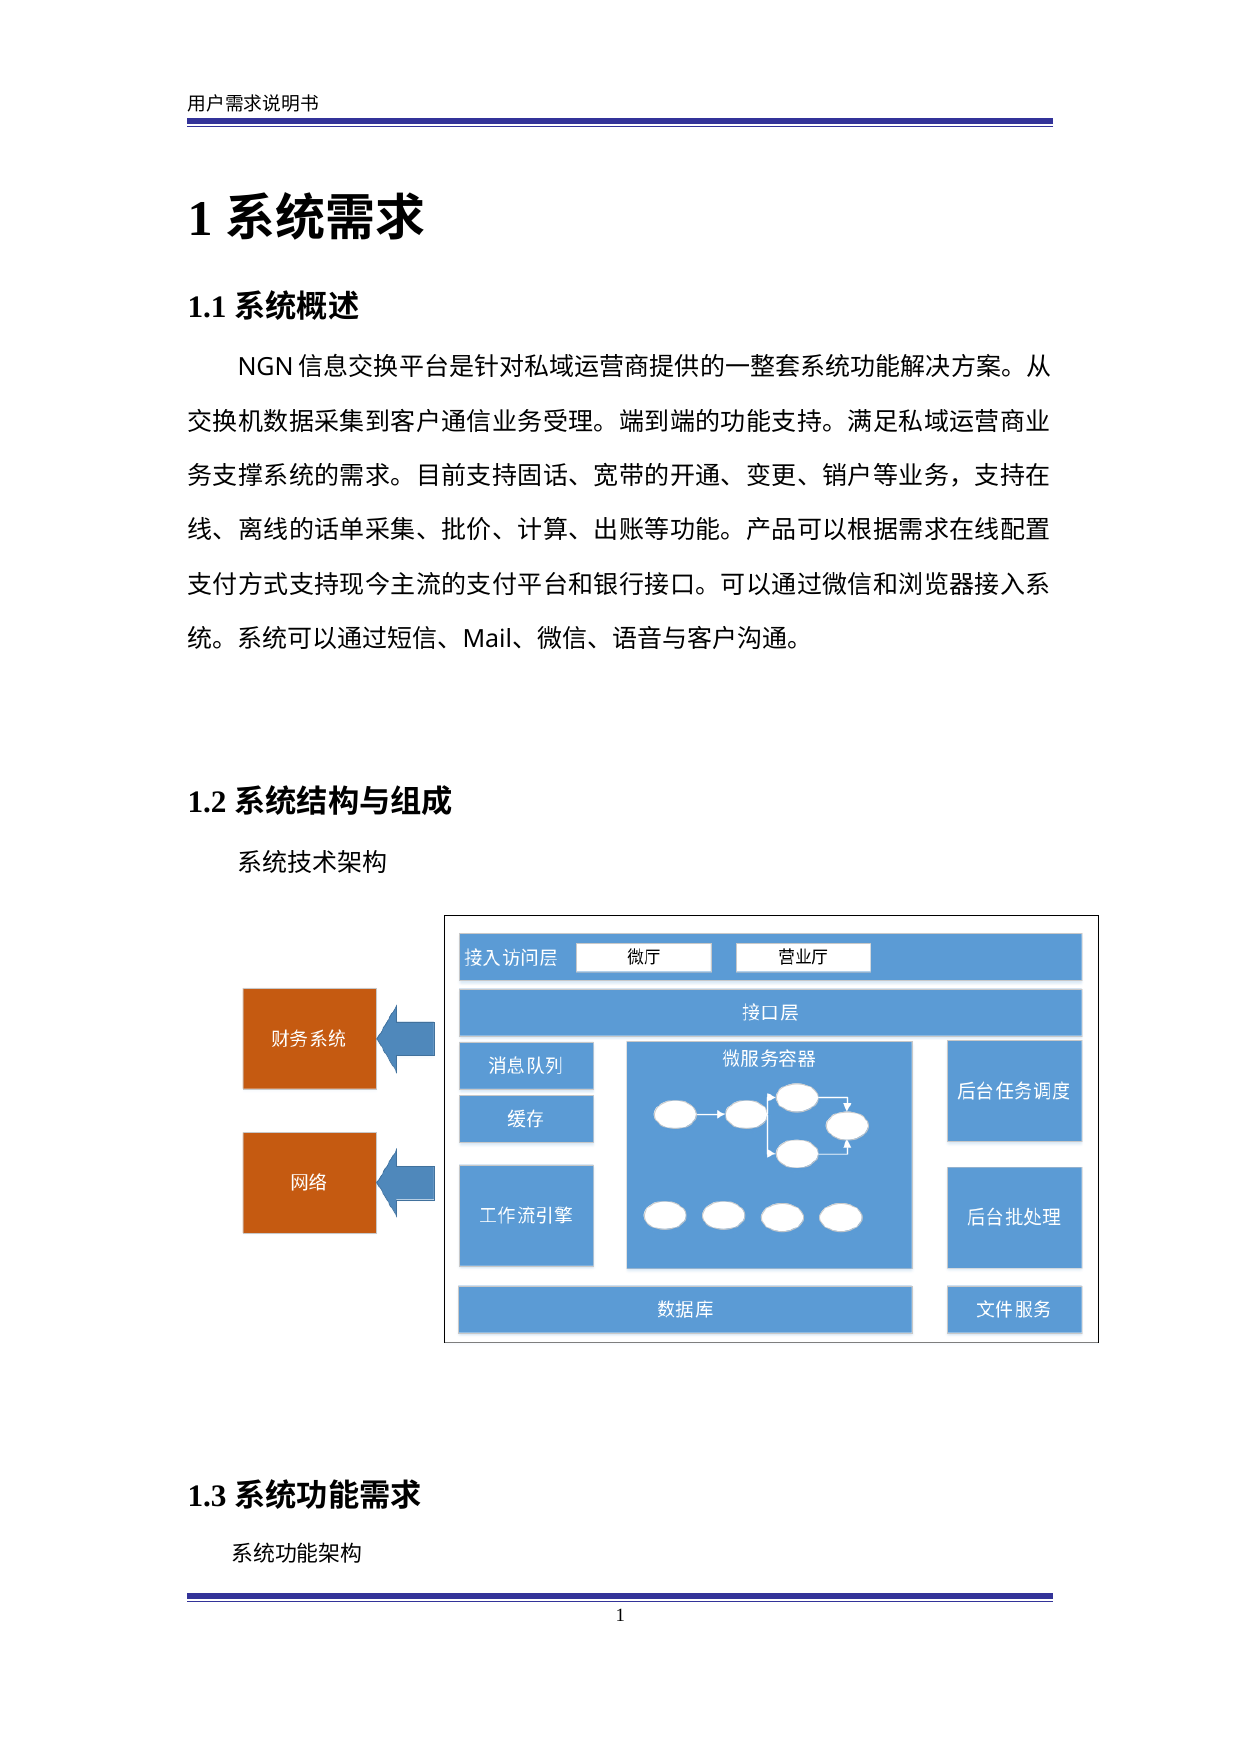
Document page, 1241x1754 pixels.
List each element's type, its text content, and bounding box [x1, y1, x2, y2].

subtitle 系统功能需求 [187, 1470, 900, 1515]
text 系统功能架构 [231, 1536, 1053, 1568]
text NGN信息交换平台是针对私域运营商提供的一整套系统功能解决方案。从交换机数据采集到客户通信业务受理。端到端的功能支持。满足私域运营商业务支撑系统的需求。目前支持固话、宽带的开通、变更、销户等业务，支持在线、离线的话单采集、批价、计算、出账等功能。产品可以根据需求在线配置。支付方式支持现今主流的支付平台和银行接口。可以通过微信和浏览器接入系统。系统可以通过短信、Mail、微信、语音与客户沟通。 [187, 347, 1053, 655]
subtitle 系统结构与组成 [187, 776, 900, 821]
subtitle 系统概述 [187, 281, 900, 326]
text 系统技术架构 [187, 842, 1053, 878]
subtitle 系统需求 [187, 177, 1053, 249]
